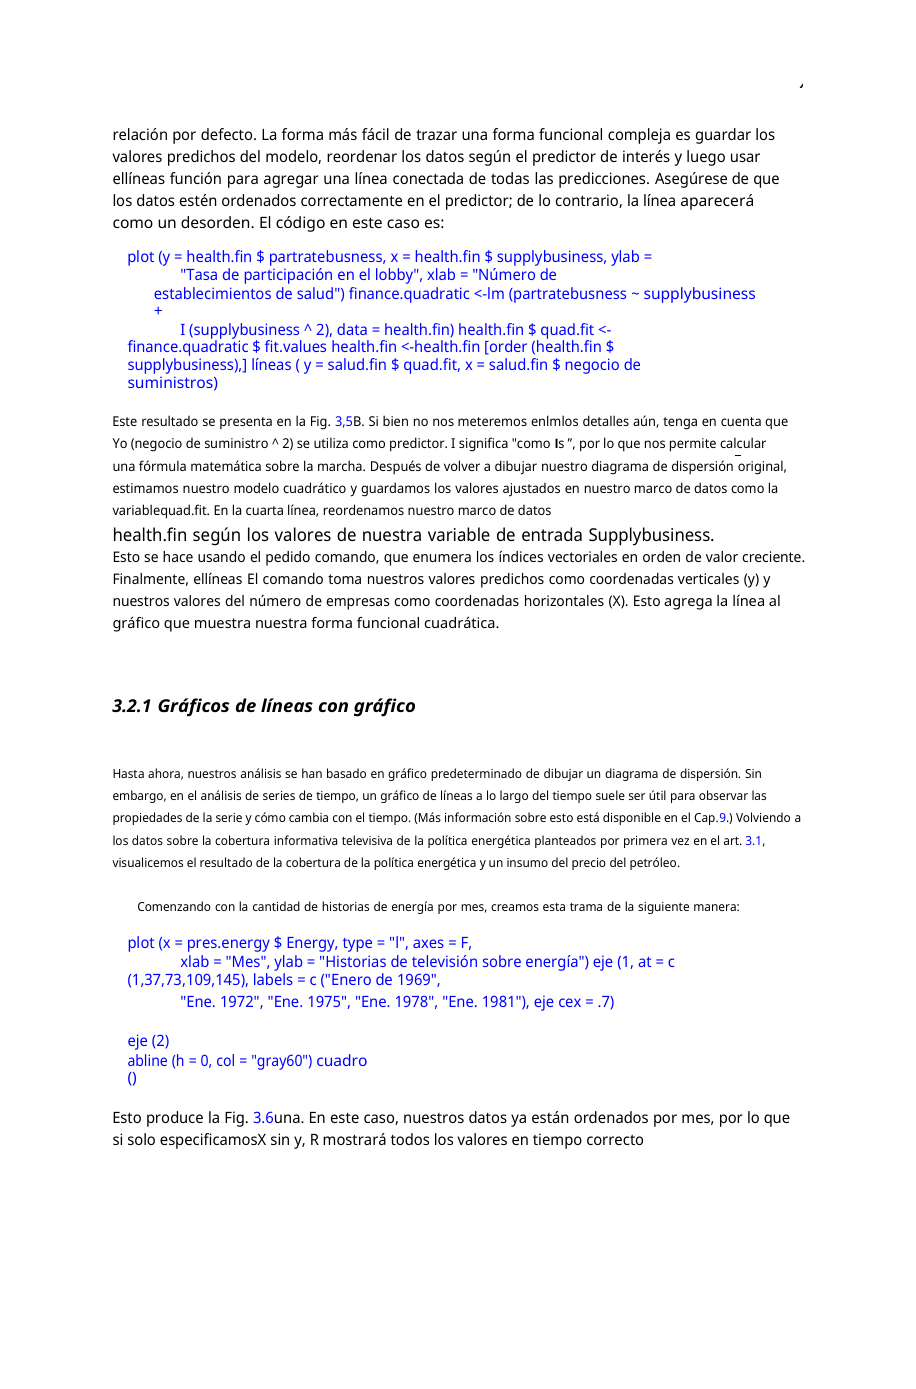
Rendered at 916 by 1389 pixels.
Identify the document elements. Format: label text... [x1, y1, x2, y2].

text "Ene. 1972", "Ene. 1975", "Ene. 1978", "Ene. 1981"), eje cex = .7) [180, 989, 818, 1011]
text relación por defecto. La forma más fácil de trazar una forma funcional compleja es guardar los valores predichos del modelo, reordenar los datos según el predictor de interés y luego usar ellíneas función para agregar una línea conectada de todas las predicciones. Asegúrese de que los datos estén ordenados correctamente en el predictor; de lo contrario, la línea aparecerá como un desorden. El código en este caso es: [112, 124, 793, 233]
list Gráficos de líneas con gráfico [112, 693, 818, 717]
text Esto se hace usando el pedido comando, que enumera los índices vectoriales en orden de valor creciente. Finalmente, ellíneas El comando toma nuestros valores predichos como coordenadas verticales (y) y nuestros valores del número de empresas como coordenadas horizontales (X). Esto agrega la línea al gráfico que muestra nuestra forma funcional cuadrática. [112, 547, 818, 633]
text eje (2) [127, 1029, 818, 1051]
subtitle health.fin según los valores de nuestra variable de entrada Supplybusiness. [112, 523, 818, 546]
text I (supplybusiness ^ 2), data = health.fin) health.fin $ quad.fit <- finance.quadratic $ fit.values health.fin <-health.fin [order (health.fin $ supplybusiness),] líneas ( y = salud.fin $ quad.fit, x = salud.fin $ negocio de suministros) [127, 321, 728, 393]
text Esto produce la Fig. 3.6una. En este caso, nuestros datos ya están ordenados por mes, por lo que si solo especificamosX sin y, R mostrará todos los valores en tiempo correcto [112, 1107, 791, 1150]
text plot (x = pres.energy $ Energy, type = "l", axes = F, [127, 930, 818, 952]
text abline (h = 0, col = "gray60") cuadro () [127, 1052, 379, 1088]
text Comenzando con la cantidad de historias de energía por mes, creamos esta trama de la siguiente manera: [137, 898, 818, 915]
text Este resultado se presenta en la Fig. 3,5B. Si bien no nos meteremos enlmlos detalles aún, tenga en cuenta que Yo (negocio de suministro ^ 2) se utiliza como predictor. I significa "como Is ”, por lo que nos permite calcular una fórmula matemática sobre la marcha. Después de volver a dibujar nuestro diagrama de dispersión original, estimamos nuestro modelo cuadrático y guardamos los valores ajustados en nuestro marco de datos como la variablequad.fit. En la cuarta línea, reordenamos nuestro marco de datos [112, 412, 793, 519]
text plot (y = health.fin $ partratebusness, x = health.fin $ supplybusiness, ylab = "Tasa de participación en el lobby", xlab = "Número de [127, 248, 660, 284]
text establecimientos de salud") finance.quadratic <-lm (partratebusness ~ supplybusiness + [154, 285, 768, 321]
text xlab = "Mes", ylab = "Historias de televisión sobre energía") eje (1, at = c (1,37,73,109,145), labels = c ("Enero de 1969", [127, 953, 703, 989]
text Hasta ahora, nuestros análisis se han basado en gráfico predeterminado de dibujar un diagrama de dispersión. Sin embargo, en el análisis de series de tiempo, un gráfico de líneas a lo largo del tiempo suele ser útil para observar las propiedades de la serie y cómo cambia con el tiempo. (Más información sobre esto está disponible en el Cap.9.) Volviendo a los datos sobre la cobertura informativa televisiva de la política energética planteados por primera vez en el art. 3.1, visualicemos el resultado de la cobertura de la política energética y un insumo del precio del petróleo. [112, 765, 803, 871]
